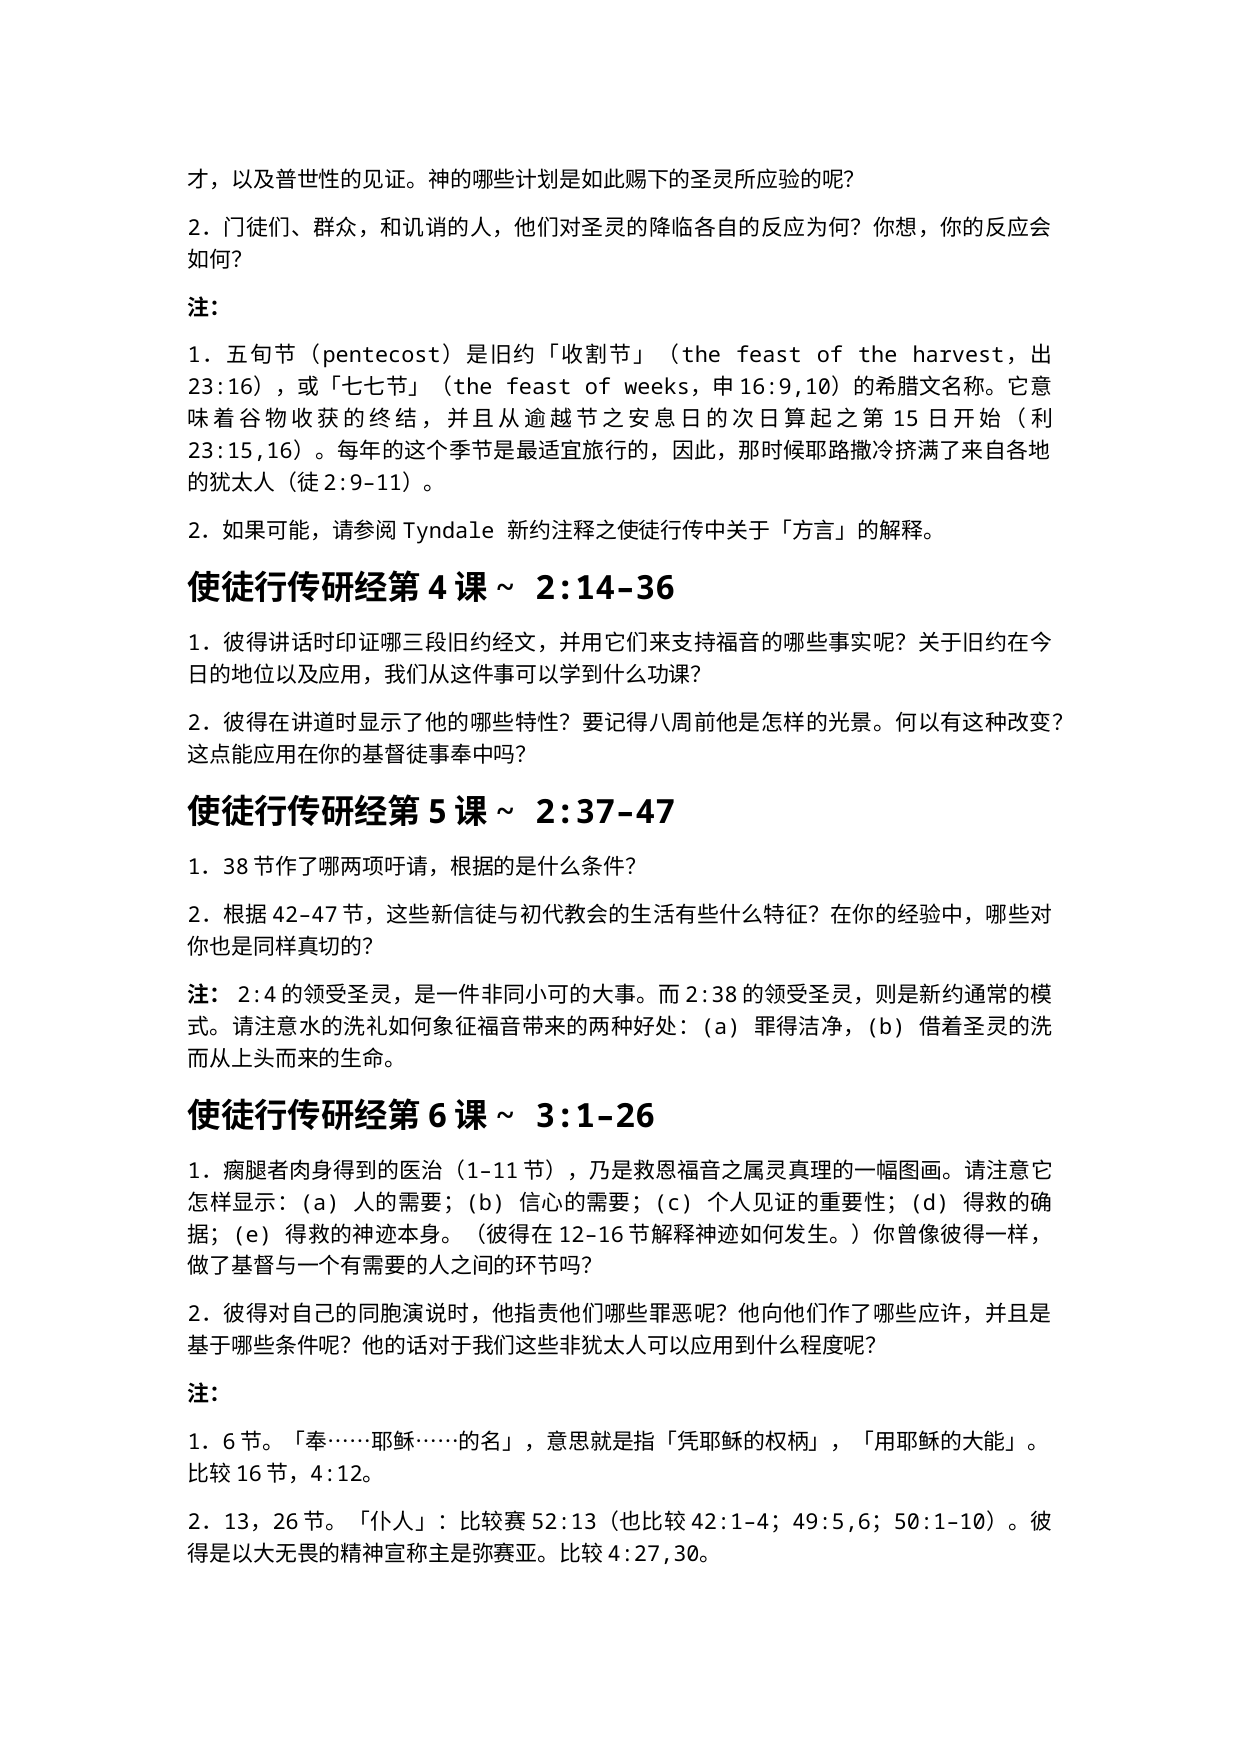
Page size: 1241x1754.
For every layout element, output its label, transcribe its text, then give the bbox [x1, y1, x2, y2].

text 1．五旬节（pentecost）是旧约「收割节」（the feast of the harvest，出23:16），或「七七节」（the feast of weeks，申16:9,10）的希腊文名称。它意味着谷物收获的终结，并且从逾越节之安息日的次日算起之第15日开始（利23:15,16）。每年的这个季节是最适宜旅行的，因此，那时候耶路撒冷挤满了来自各地的犹太人（徒2:9–11）。 [187, 337, 1053, 496]
text 2．门徒们、群众，和讥诮的人，他们对圣灵的降临各自的反应为何？你想，你的反应会如何？ [187, 210, 1053, 273]
text 1．彼得讲话时印证哪三段旧约经文，并用它们来支持福音的哪些事实呢？关于旧约在今日的地位以及应用，我们从这件事可以学到什么功课？ [187, 625, 1053, 689]
text 2．13，26节。「仆人」：比较赛52:13（也比较42:1–4；49:5,6；50:1–10）。彼得是以大无畏的精神宣称主是弥赛亚。比较4:27,30。 [187, 1504, 1053, 1567]
subtitle 使徒行传研经第5课 ~ 2:37–47 [187, 785, 1053, 833]
text 1．这里提到哪三种现象是与圣灵的降临有关的？请参2–4，6，8，11各节。它们以象征将我们的主已经说过的话（比较1:8）表达出来，即圣灵的降临会带来能力、受灵感的口才，以及普世性的见证。神的哪些计划是如此赐下的圣灵所应验的呢？ [187, 162, 1053, 194]
subtitle 使徒行传研经第6课 ~ 3:1–26 [187, 1088, 1053, 1137]
text 注： [187, 1376, 1053, 1408]
text 1．6节。「奉……耶稣……的名」，意思就是指「凭耶稣的权柄」，「用耶稣的大能」。比较16节，4:12。 [187, 1424, 1053, 1488]
text 注： [187, 289, 1053, 321]
text 1．瘸腿者肉身得到的医治（1–11节），乃是救恩福音之属灵真理的一幅图画。请注意它怎样显示：(a) 人的需要；(b) 信心的需要；(c) 个人见证的重要性；(d) 得救的确据；(e) 得救的神迹本身。（彼得在12–16节解释神迹如何发生。）你曾像彼得一样，做了基督与一个有需要的人之间的环节吗？ [187, 1153, 1053, 1280]
subtitle 使徒行传研经第4课 ~ 2:14–36 [187, 561, 1053, 609]
text 注： 2:4的领受圣灵，是一件非同小可的大事。而2:38的领受圣灵，则是新约通常的模式。请注意水的洗礼如何象征福音带来的两种好处：(a) 罪得洁净，(b) 借着圣灵的洗而从上头而来的生命。 [187, 977, 1053, 1072]
text 2．彼得在讲道时显示了他的哪些特性？要记得八周前他是怎样的光景。何以有这种改变？这点能应用在你的基督徒事奉中吗？ [187, 705, 1053, 768]
text 2．如果可能，请参阅 Tyndale 新约注释之使徒行传中关于「方言」的解释。 [187, 513, 1053, 544]
text 1．38节作了哪两项吁请，根据的是什么条件？ [187, 849, 1053, 881]
text 2．根据42–47节，这些新信徒与初代教会的生活有些什么特征？在你的经验中，哪些对你也是同样真切的？ [187, 897, 1053, 961]
text 2．彼得对自己的同胞演说时，他指责他们哪些罪恶呢？他向他们作了哪些应许，并且是基于哪些条件呢？他的话对于我们这些非犹太人可以应用到什么程度呢？ [187, 1296, 1053, 1360]
